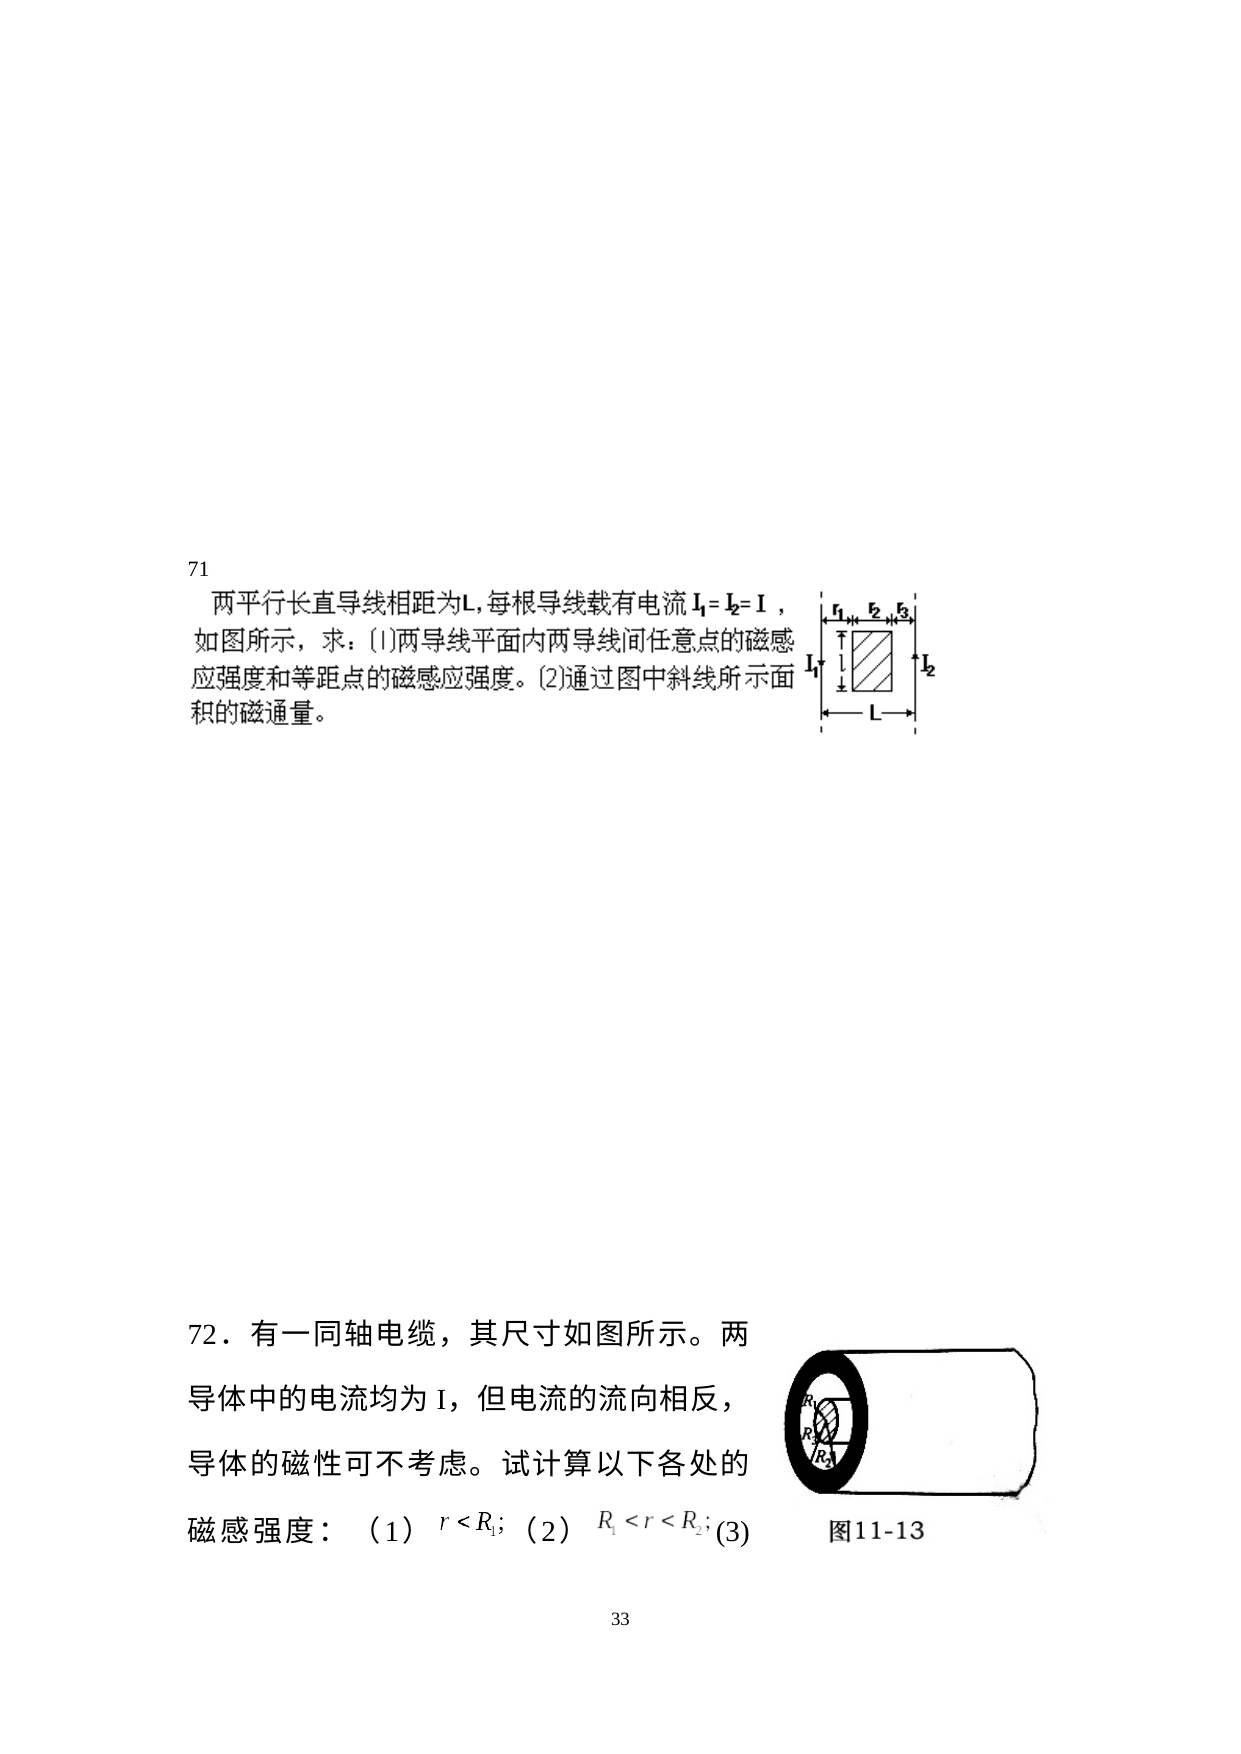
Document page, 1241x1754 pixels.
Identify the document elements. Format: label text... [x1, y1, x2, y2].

text 71 [187, 552, 1053, 584]
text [187, 1299, 1053, 1559]
picture [187, 584, 946, 736]
picture [768, 1332, 1050, 1545]
